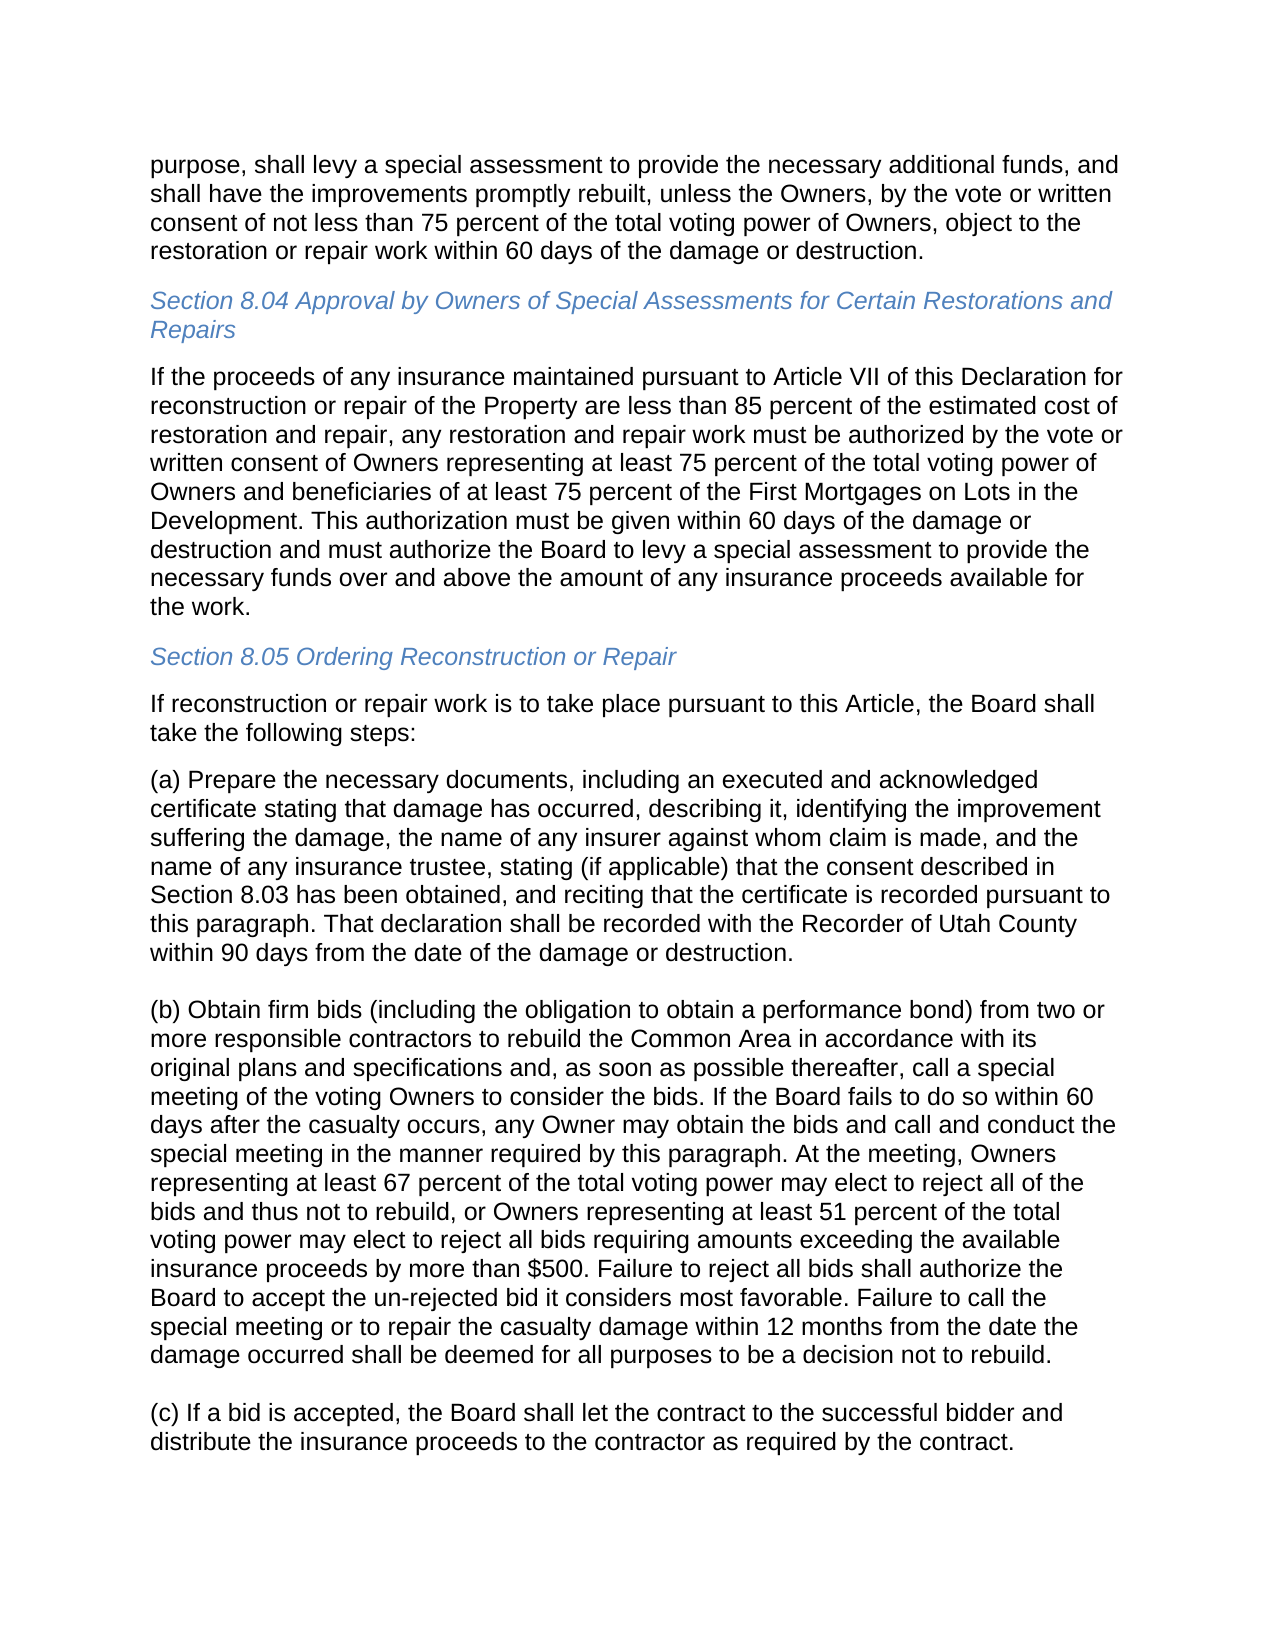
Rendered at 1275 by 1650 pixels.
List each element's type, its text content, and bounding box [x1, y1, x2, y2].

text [150, 150, 1125, 265]
subtitle Section 8.04 Approval by Owners of Special Assessments for Certain Restorations and Repairs [150, 286, 1125, 343]
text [150, 765, 1125, 1484]
text If the proceeds of any insurance maintained pursuant to Article VII of this Declaration for reconstruction or repair of the Property are less than 85 percent of the estimated cost of restoration and repair, any restoration and repair work must be authorized by the vote or written consent of Owners representing at least 75 percent of the total voting power of Owners and beneficiaries of at least 75 percent of the First Mortgages on Lots in the Development. This authorization must be given within 60 days of the damage or destruction and must authorize the Board to levy a special assessment to provide the necessary funds over and above the amount of any insurance proceeds available for the work. [150, 362, 1125, 621]
text If reconstruction or repair work is to take place pursuant to this Article, the Board shall take the following steps: [150, 689, 1125, 747]
subtitle Section 8.05 Ordering Reconstruction or Repair [150, 642, 1125, 670]
